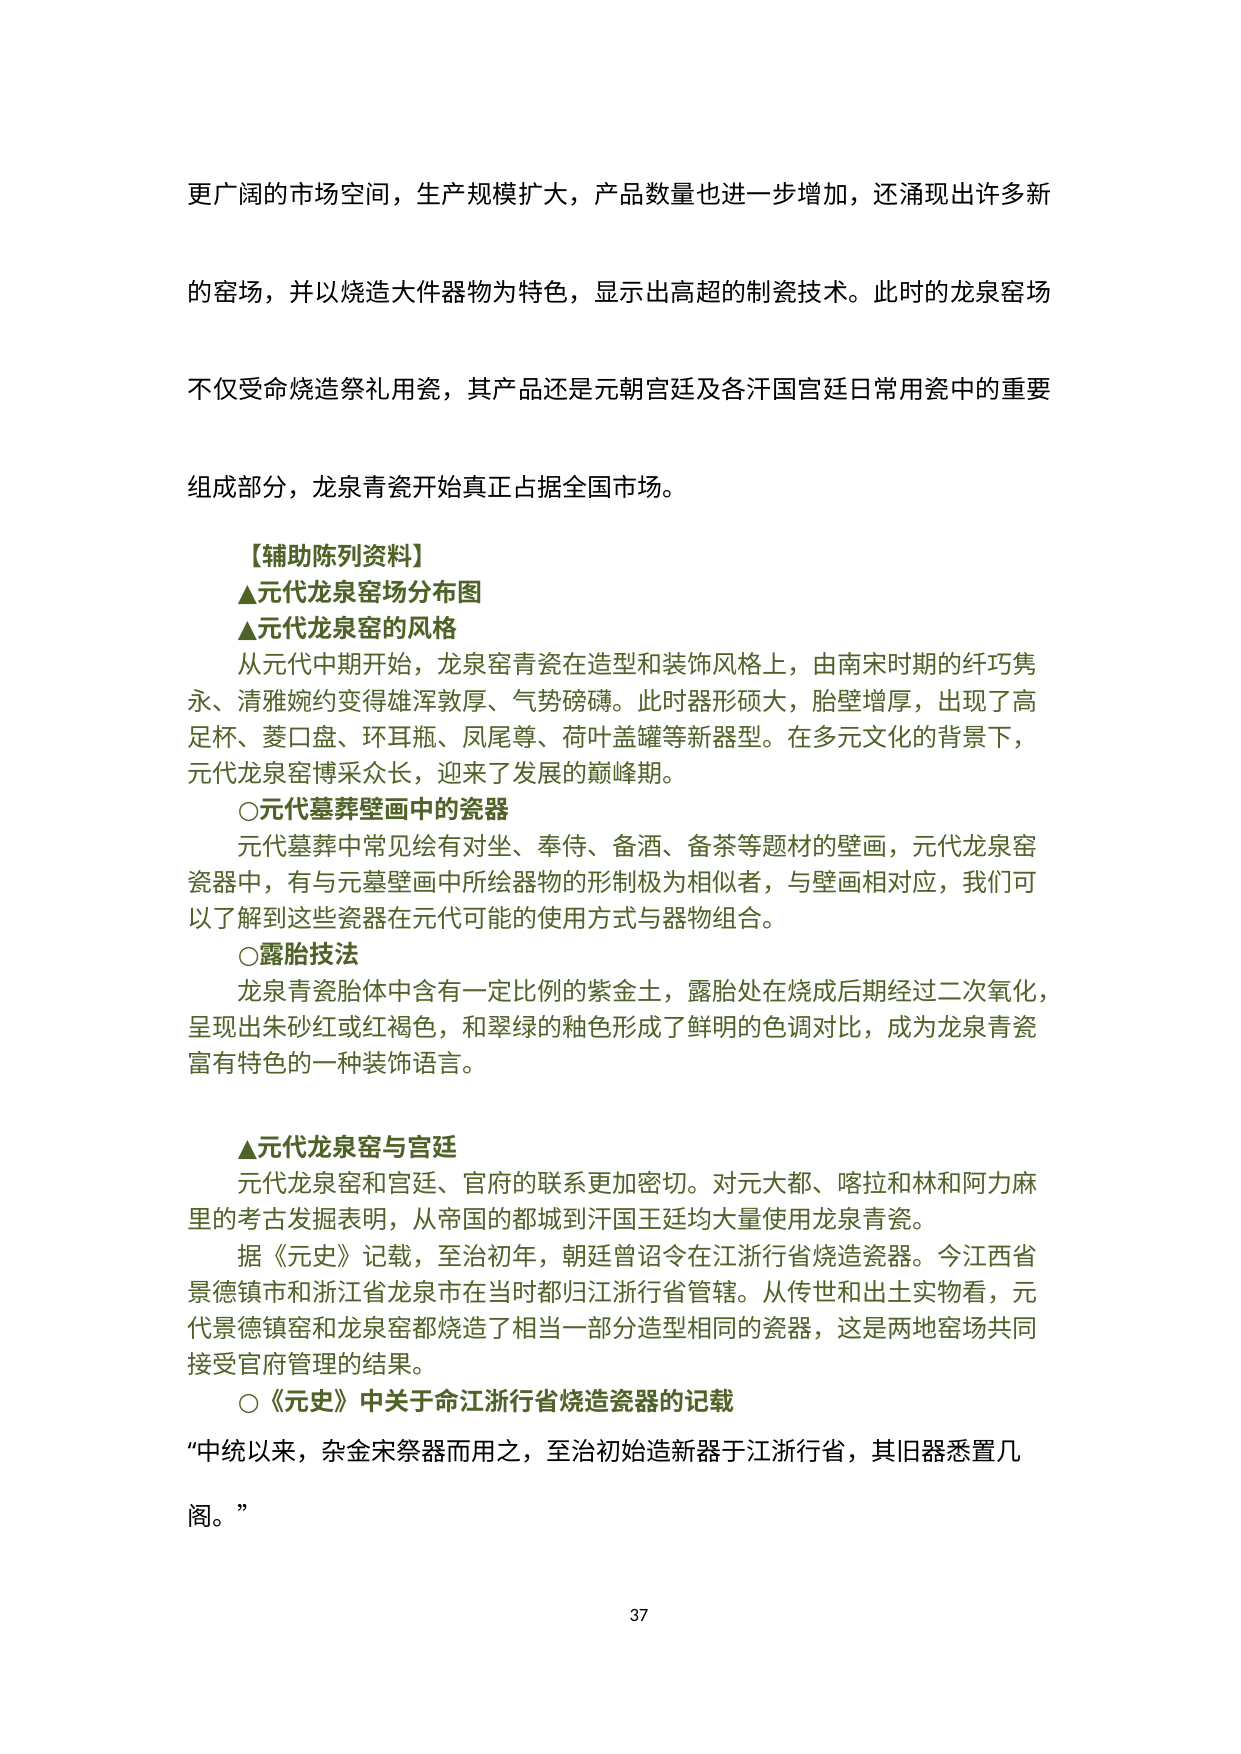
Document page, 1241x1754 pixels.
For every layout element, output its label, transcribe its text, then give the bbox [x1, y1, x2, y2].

text ○露胎技法 [187, 935, 1053, 971]
text ○元代墓葬壁画中的瓷器 [187, 790, 1053, 826]
text “中统以来，杂金宋祭器而用之，至治初始造新器于江浙行省，其旧器悉置几阁。” [187, 1417, 1053, 1547]
text 从元代中期开始，龙泉窑青瓷在造型和装饰风格上，由南宋时期的纤巧隽永、清雅婉约变得雄浑敦厚、气势磅礴。此时器形硕大，胎壁增厚，出现了高足杯、菱口盘、环耳瓶、凤尾尊、荷叶盖罐等新器型。在多元文化的背景下，元代龙泉窑博采众长，迎来了发展的巅峰期。 [187, 645, 1053, 790]
text ○《元史》中关于命江浙行省烧造瓷器的记载 [187, 1381, 1053, 1417]
text ▲元代龙泉窑的风格 [187, 608, 1053, 645]
text 元代龙泉窑和宫廷、官府的联系更加密切。对元大都、喀拉和林和阿力麻里的考古发掘表明，从帝国的都城到汗国王廷均大量使用龙泉青瓷。 [187, 1164, 1053, 1236]
text 元代墓葬中常见绘有对坐、奉侍、备酒、备茶等题材的壁画，元代龙泉窑瓷器中，有与元墓壁画中所绘器物的形制极为相似者，与壁画相对应，我们可以了解到这些瓷器在元代可能的使用方式与器物组合。 [187, 826, 1053, 935]
text 据《元史》记载，至治初年，朝廷曾诏令在江浙行省烧造瓷器。今江西省景德镇市和浙江省龙泉市在当时都归江浙行省管辖。从传世和出土实物看，元代景德镇窑和龙泉窑都烧造了相当一部分造型相同的瓷器，这是两地窑场共同接受官府管理的结果。 [187, 1236, 1053, 1381]
text ▲元代龙泉窑与宫廷 [187, 1127, 1053, 1164]
text 龙泉青瓷胎体中含有一定比例的紫金土，露胎处在烧成后期经过二次氧化，呈现出朱砂红或红褐色，和翠绿的釉色形成了鲜明的色调对比，成为龙泉青瓷富有特色的一种装饰语言。 [187, 971, 1053, 1080]
text ▲元代龙泉窑场分布图 [187, 572, 1053, 608]
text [187, 160, 1053, 518]
text 【辅助陈列资料】 [187, 536, 1053, 572]
